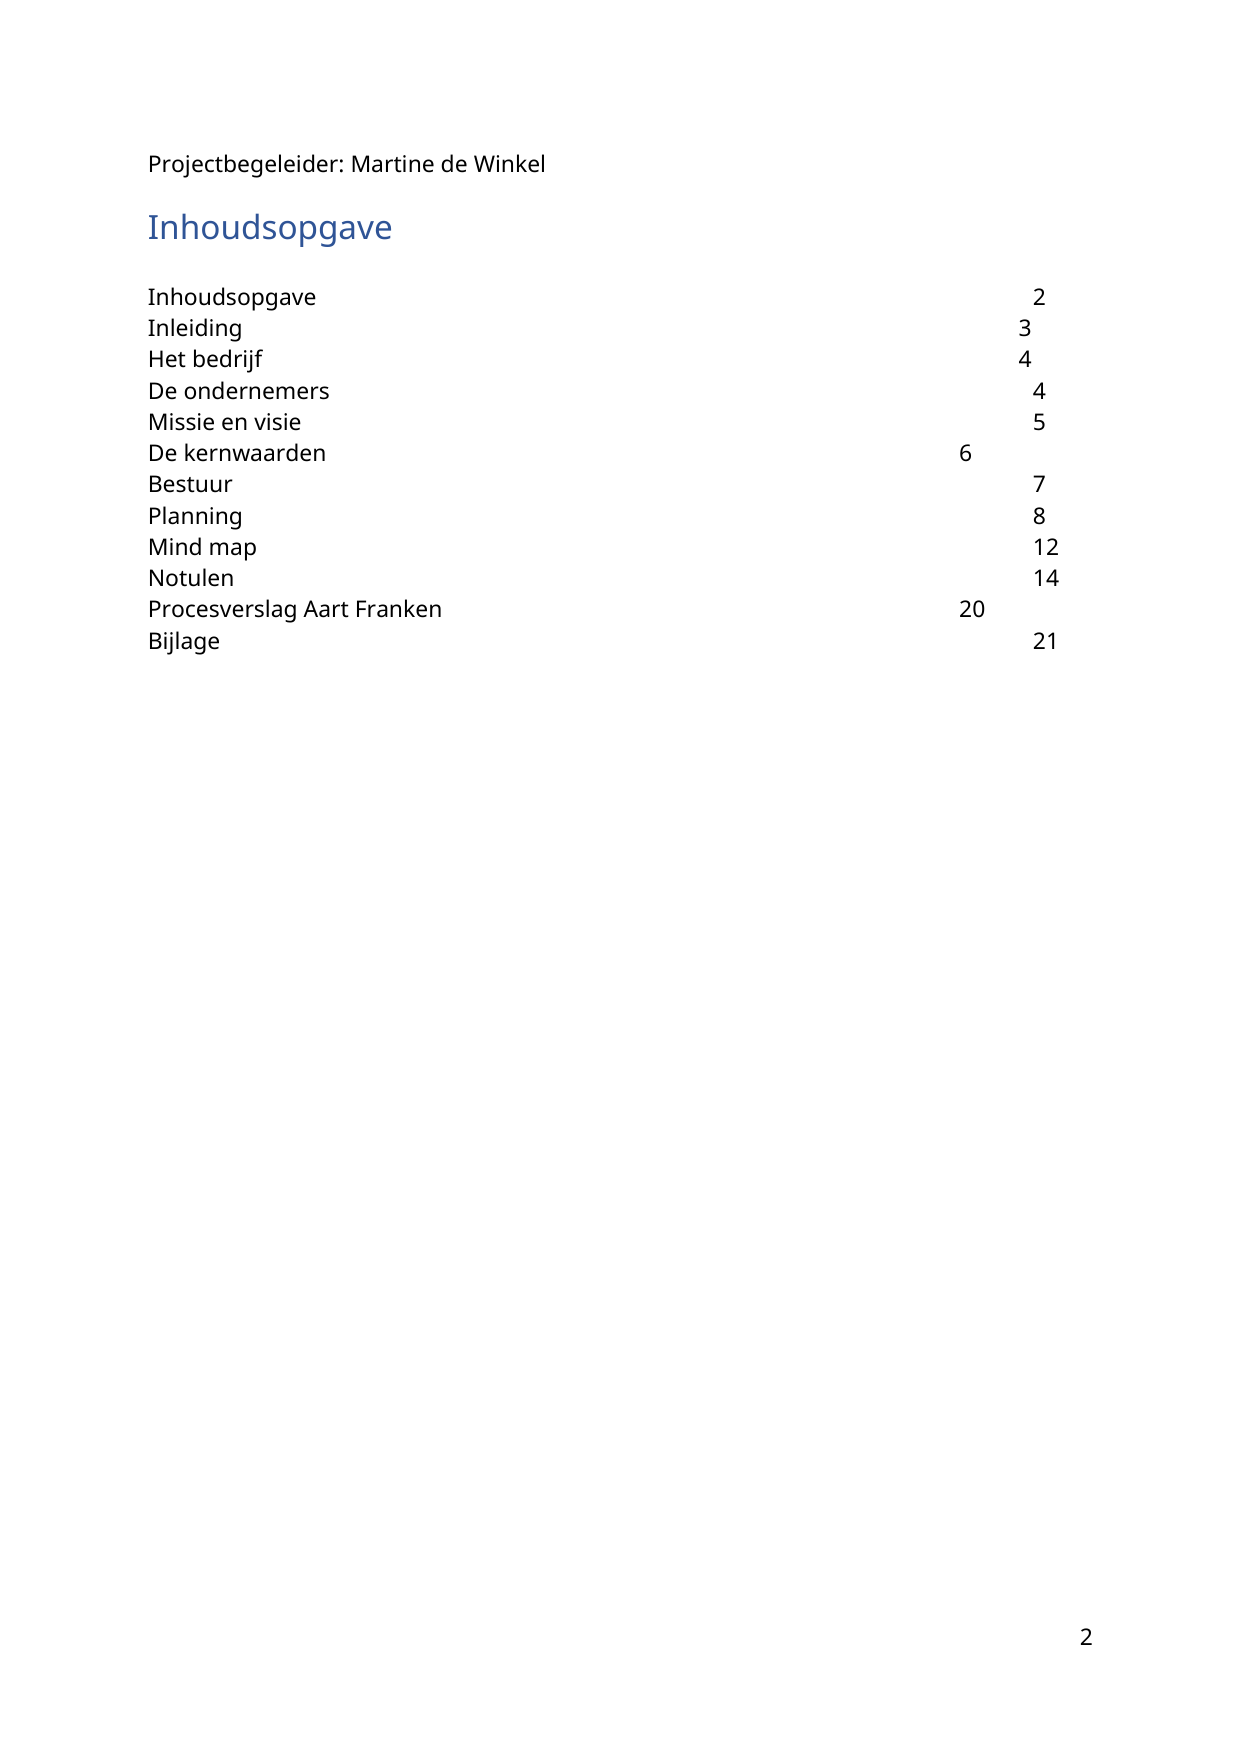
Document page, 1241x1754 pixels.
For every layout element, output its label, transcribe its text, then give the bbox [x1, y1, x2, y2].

text Missie en visie 5 [148, 406, 1093, 437]
text Bestuur 7 [148, 468, 1093, 499]
text Projectbegeleider: Martine de Winkel [148, 148, 1093, 179]
subtitle Inhoudsopgave [148, 204, 1093, 249]
text Procesverslag Aart Franken 20 [148, 593, 1093, 624]
text Mind map 12 [148, 531, 1093, 562]
text Inleiding 3 [148, 312, 1093, 343]
text De ondernemers 4 [148, 374, 1093, 406]
text Notulen 14 [148, 562, 1093, 593]
text Inhoudsopgave 2 [148, 281, 1093, 312]
text Het bedrijf 4 [148, 343, 1093, 374]
text Bijlage 21 [148, 624, 1093, 656]
text Planning 8 [148, 499, 1093, 531]
text De kernwaarden 6 [148, 437, 1093, 468]
